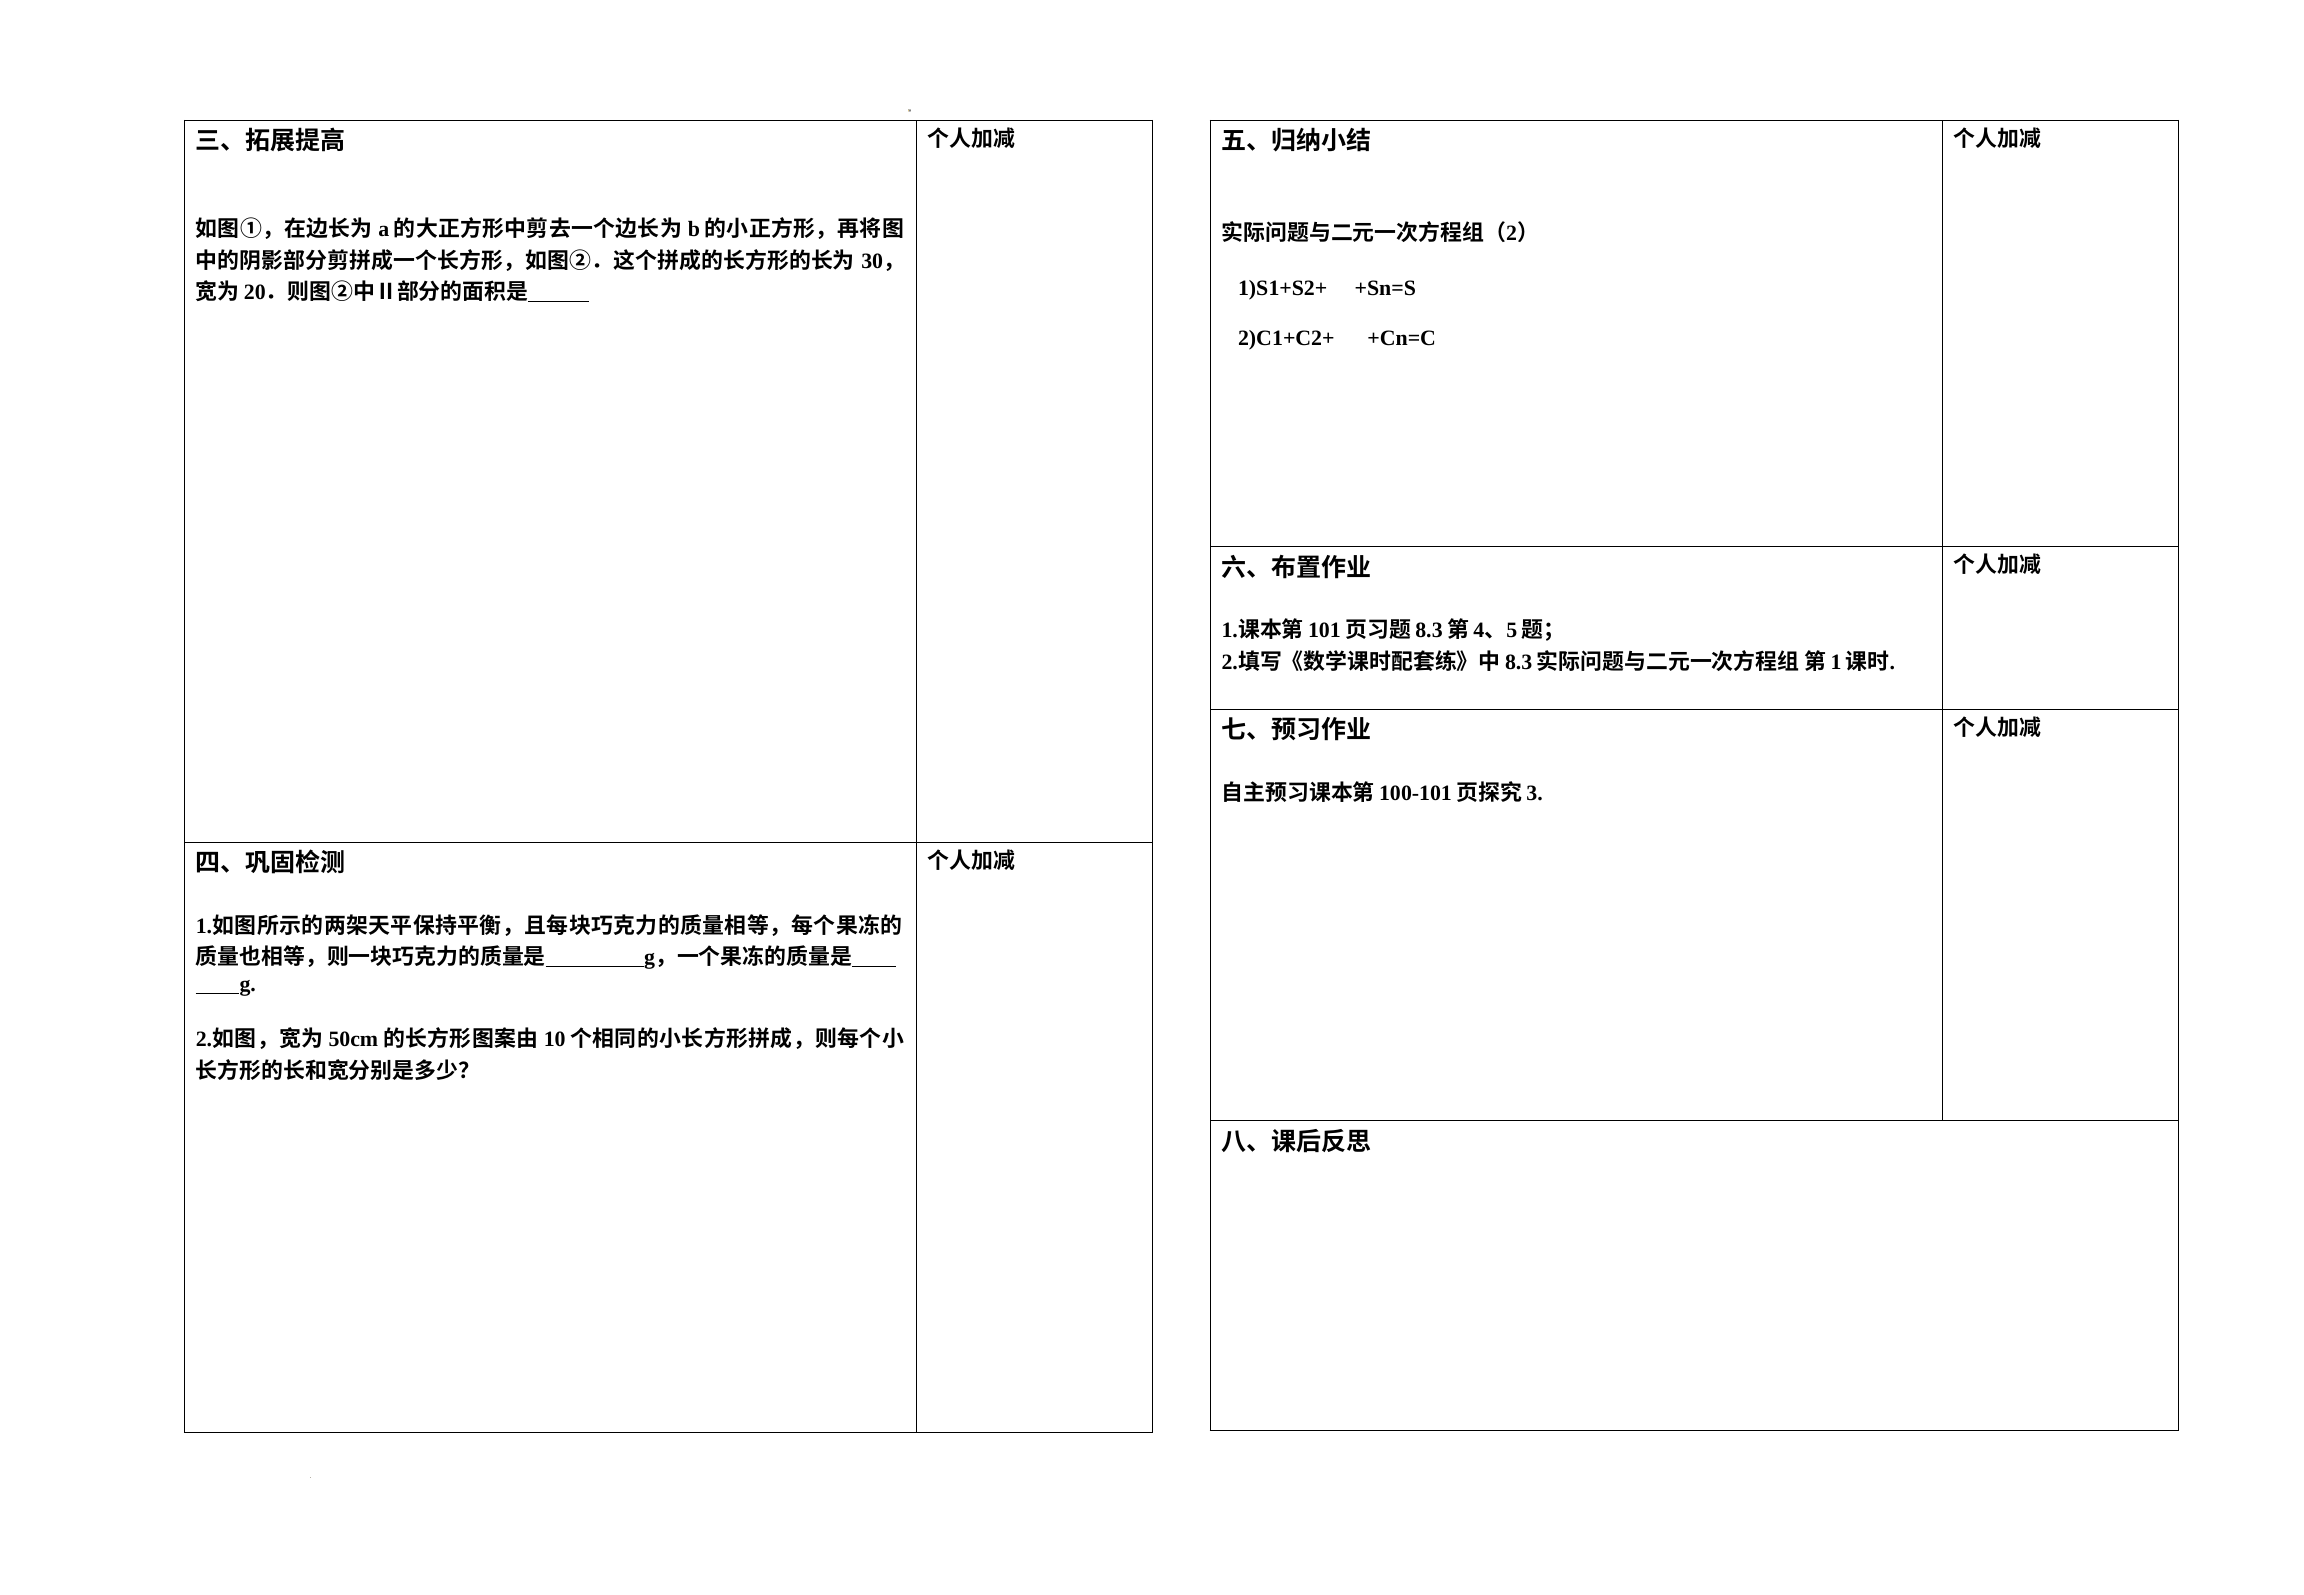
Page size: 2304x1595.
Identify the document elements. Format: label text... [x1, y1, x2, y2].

table_cell 八、课后反思 [1211, 1121, 2178, 1430]
table_cell 个人加减 [917, 843, 1152, 1432]
table_cell 五、归纳小结 实际问题与二元一次方程组（2） 1)S1+S2+ +Sn=S 2)C1+C2+ +Cn=C [1211, 121, 1942, 546]
table_cell 七、预习作业 自主预习课本第100-101页探究3. [1211, 710, 1942, 1120]
table_cell 个人加减 [1943, 710, 2178, 1120]
table_cell 个人加减 [917, 121, 1152, 842]
table_cell 个人加减 [1943, 547, 2178, 708]
table_cell 四、巩固检测 1.如图所示的两架天平保持平衡，且每块巧克力的质量相等，每个果冻的质量也相等，则一块巧克力的质量是 g，一个果冻的质量是 g. 2.如图，宽为50cm的长方形图案由10个相同的小长方形拼成，则每个小长方形的长和宽分别是多少？ [185, 843, 916, 1432]
table_cell 六、布置作业 课本第101页习题8.3第4、5题； 2.填写《数学课时配套练》中8.3实际问题与二元一次方程组 第1课时. [1211, 547, 1942, 708]
table_cell 三、拓展提高 如图①，在边长为a的大正方形中剪去一个边长为b的小正方形，再将图中的阴影部分剪拼成一个长方形，如图②．这个拼成的长方形的长为30，宽为20．则图②中Ⅱ部分的面积是 [185, 121, 916, 842]
table_cell 个人加减 [1943, 121, 2178, 546]
